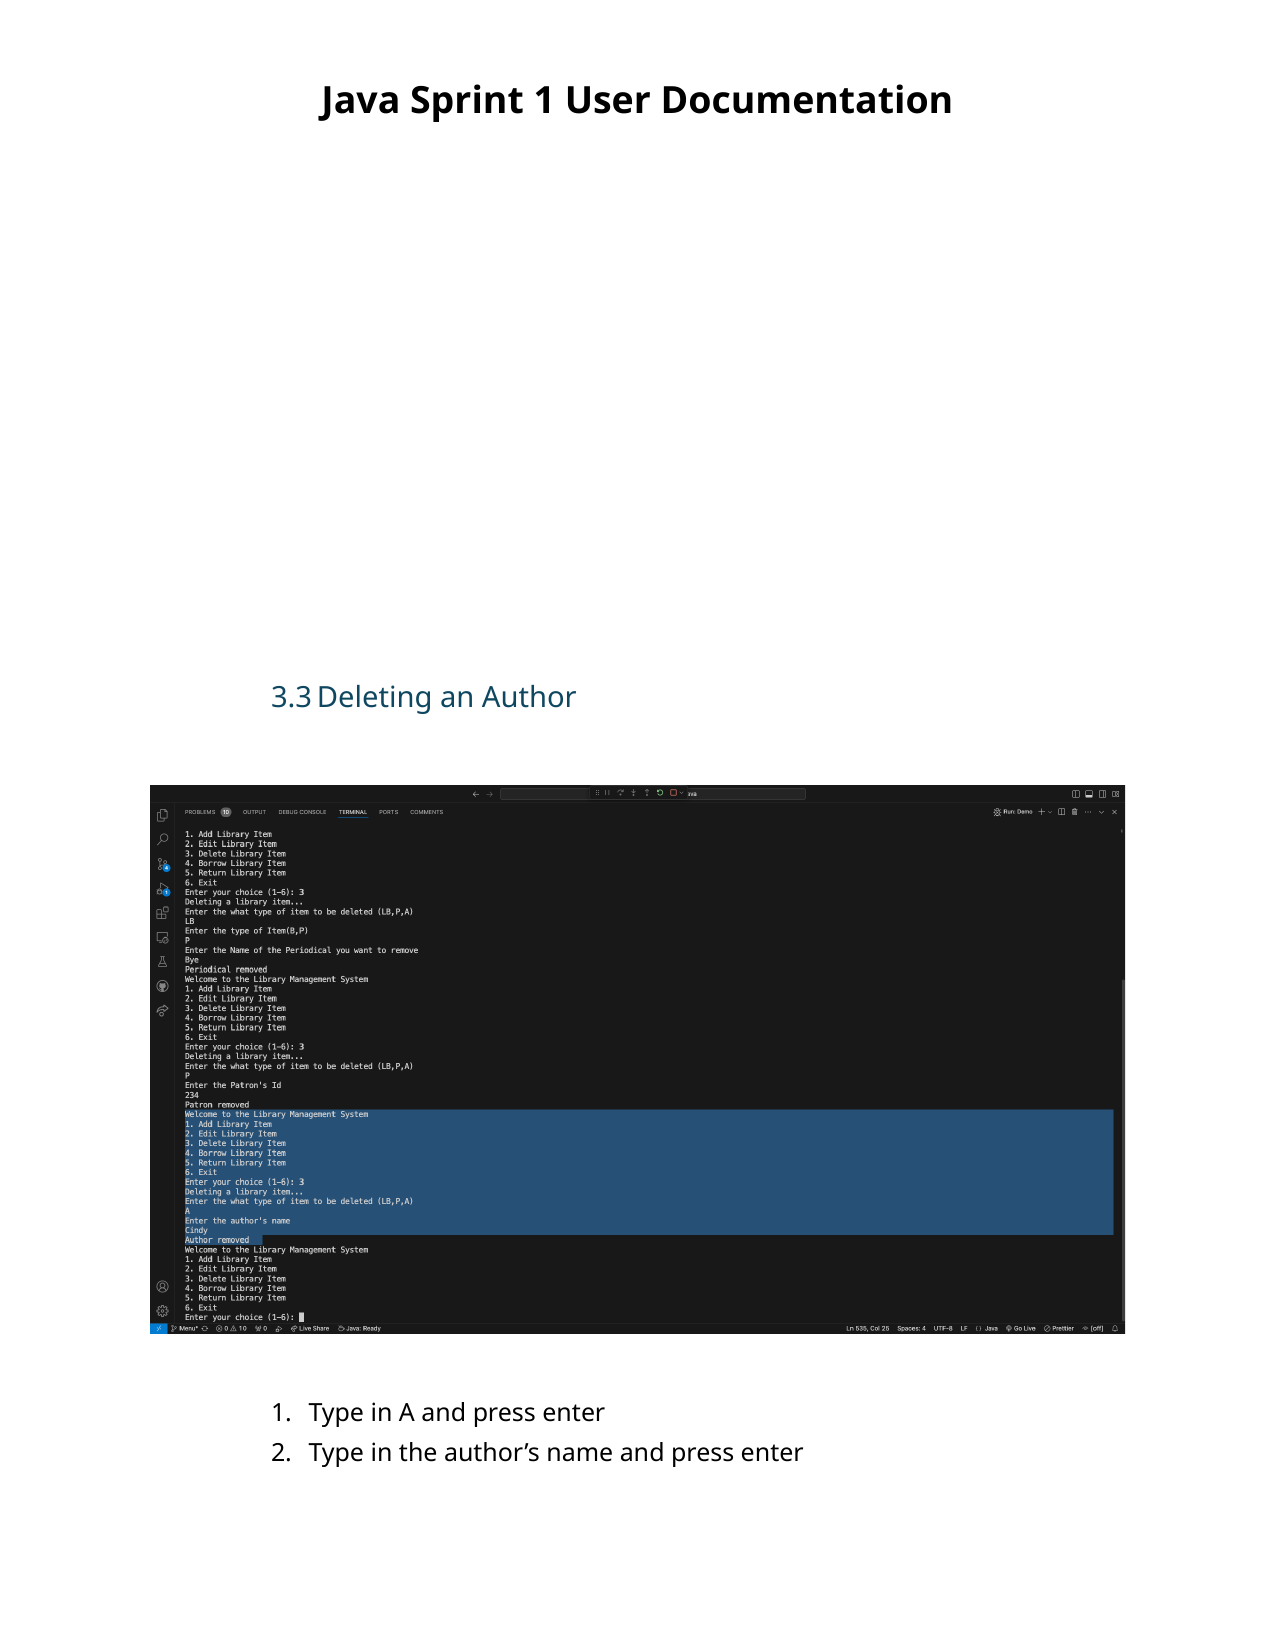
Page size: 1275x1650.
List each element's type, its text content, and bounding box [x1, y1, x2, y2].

picture [150, 785, 1125, 1334]
list Type in A and press enter [271, 1395, 1125, 1429]
list Type in the author’s name and press enter [271, 1434, 1125, 1468]
subtitle Deleting an Author [271, 676, 1125, 716]
